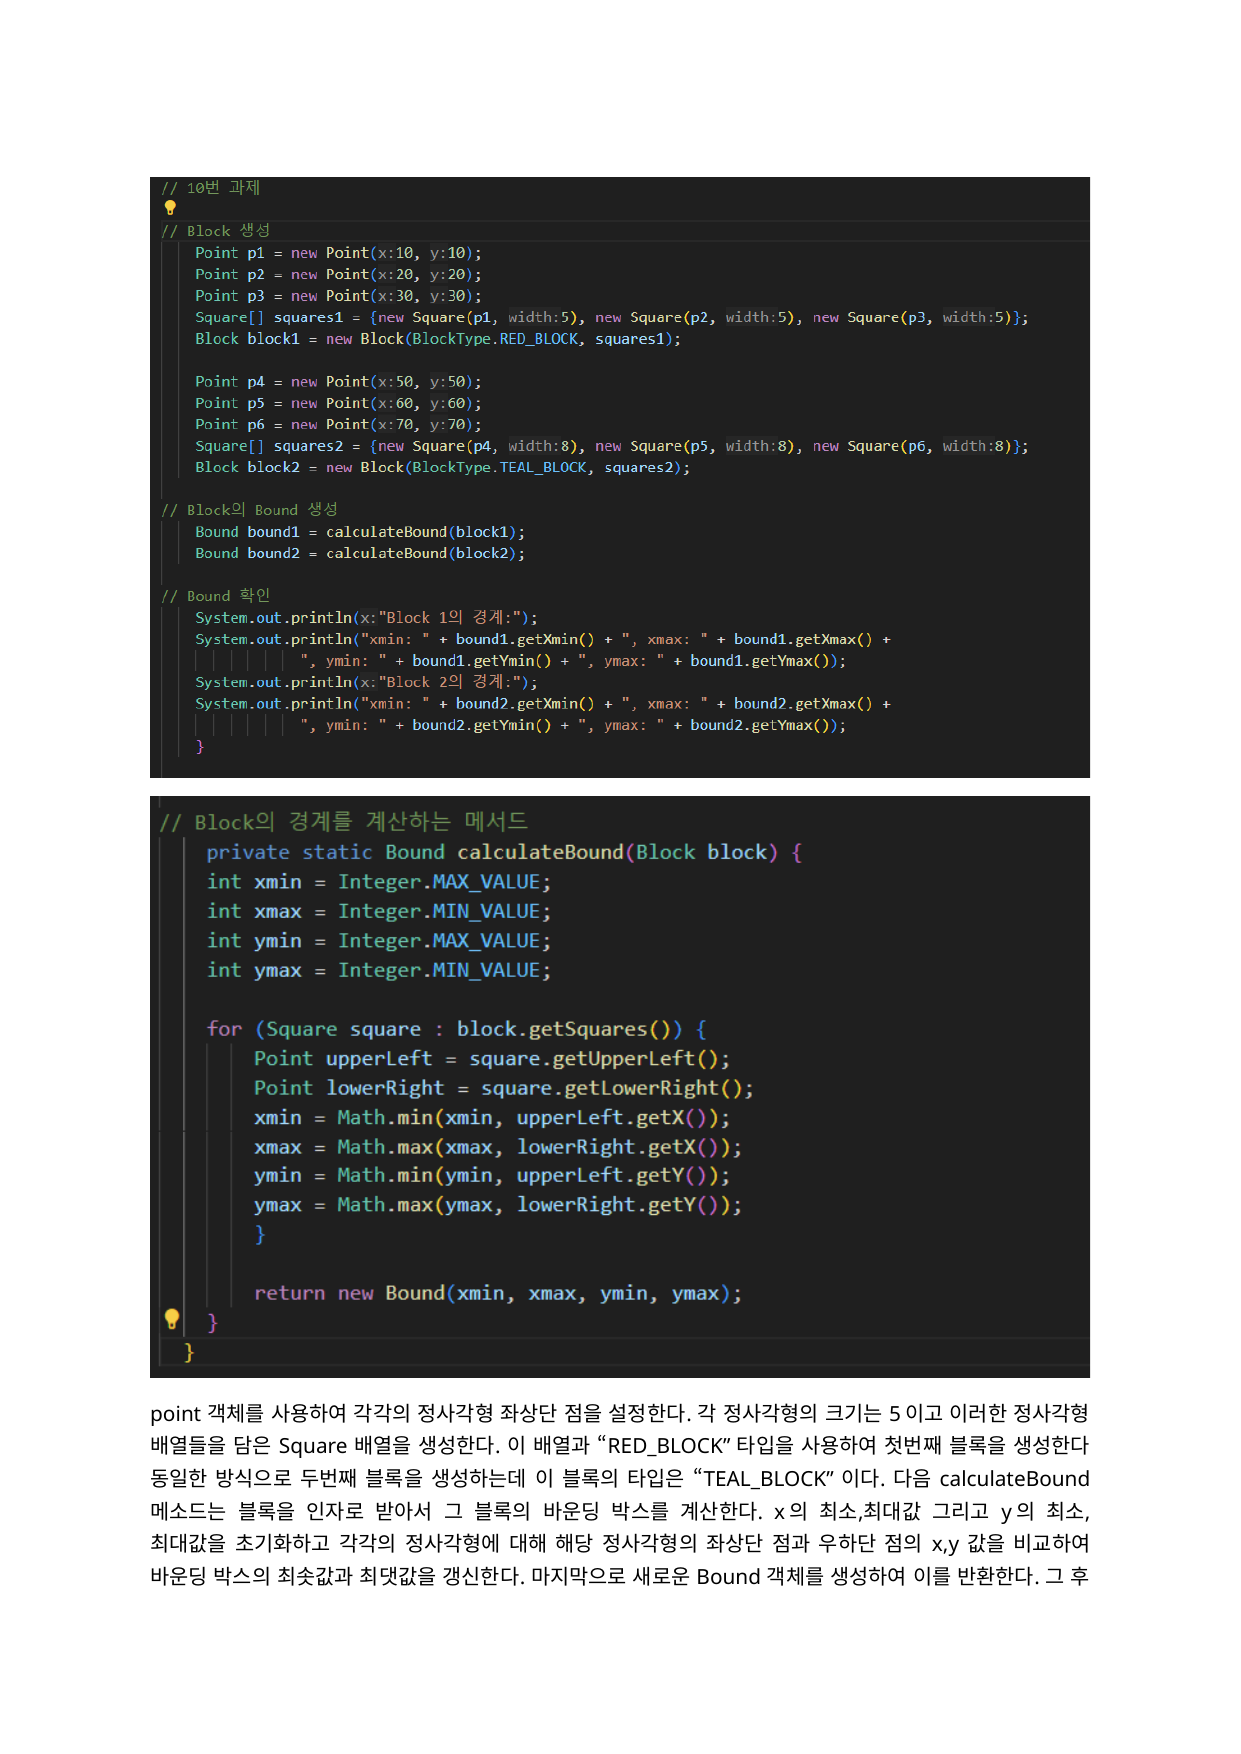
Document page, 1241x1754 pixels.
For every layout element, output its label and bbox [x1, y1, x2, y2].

picture [150, 177, 1091, 778]
picture [150, 796, 1091, 1378]
text [150, 1397, 1090, 1591]
